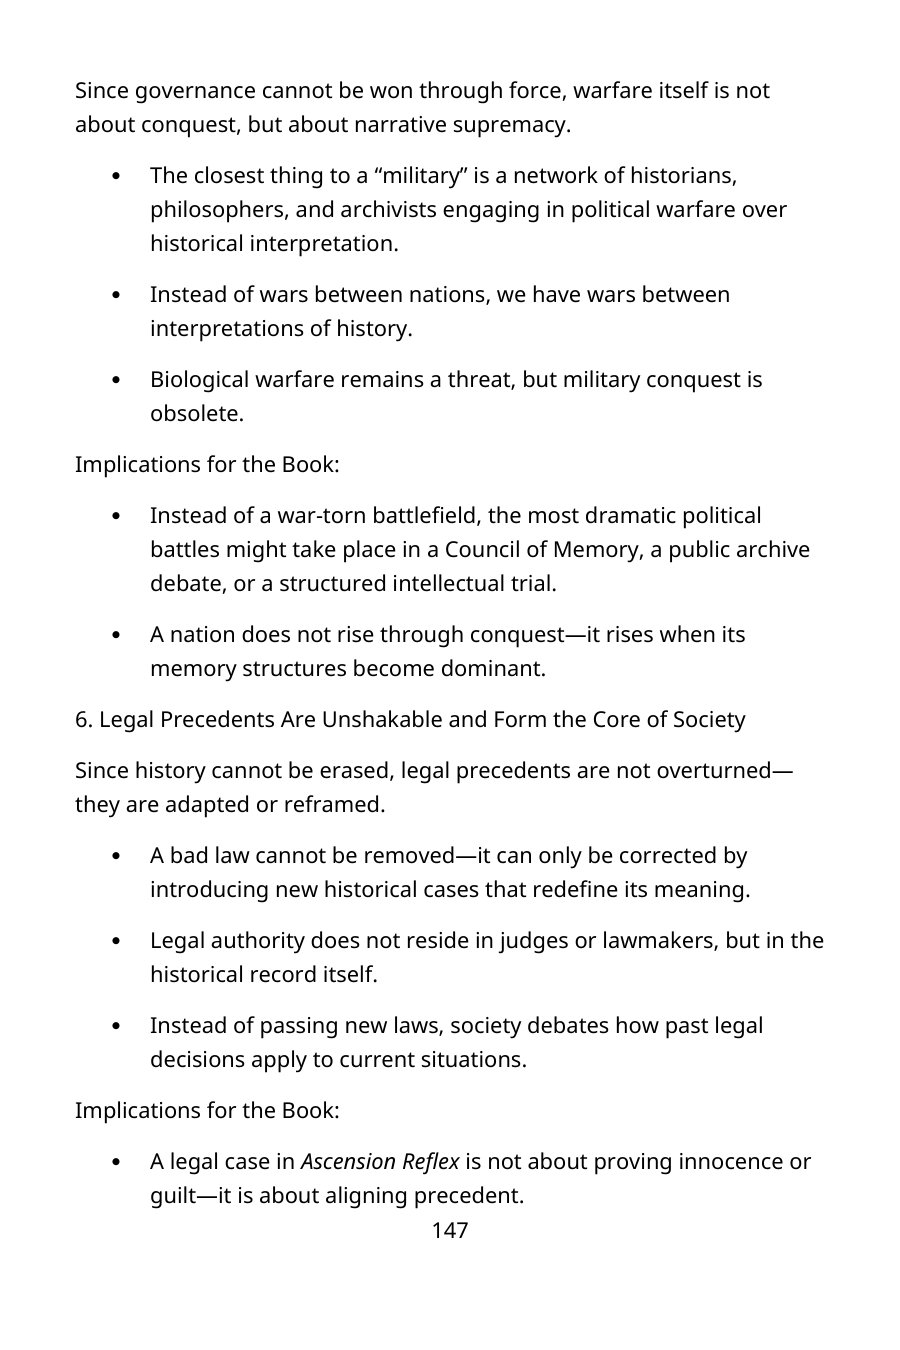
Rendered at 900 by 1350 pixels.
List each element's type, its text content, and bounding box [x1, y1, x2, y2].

text Implications for the Book: [75, 449, 825, 479]
list Instead of a war-torn battlefield, the most dramatic political battles might take place in a Council of Memory, a public archive debate, or a structured intellectual trial. [112, 500, 825, 598]
list The closest thing to a “military” is a network of historians, philosophers, and archivists engaging in political warfare over historical interpretation. [112, 160, 825, 258]
list A nation does not rise through conquest—it rises when its memory structures become dominant. [112, 619, 825, 683]
list Instead of passing new laws, society debates how past legal decisions apply to current situations. [112, 1010, 825, 1074]
list A bad law cannot be removed—it can only be corrected by introducing new historical cases that redefine its meaning. [112, 840, 825, 904]
text 6. Legal Precedents Are Unshakable and Form the Core of Society [75, 704, 825, 734]
list Legal authority does not reside in judges or lawmakers, but in the historical record itself. [112, 925, 825, 989]
list Biological warfare remains a threat, but military conquest is obsolete. [112, 364, 825, 428]
text Since governance cannot be won through force, warfare itself is not about conquest, but about narrative supremacy. [75, 75, 825, 139]
text Implications for the Book: [75, 1095, 825, 1125]
text Since history cannot be erased, legal precedents are not overturned—they are adapted or reframed. [75, 755, 825, 819]
list Instead of wars between nations, we have wars between interpretations of history. [112, 279, 825, 343]
list A legal case in Ascension Reflex is not about proving innocence or guilt—it is about aligning precedent. [112, 1146, 825, 1210]
